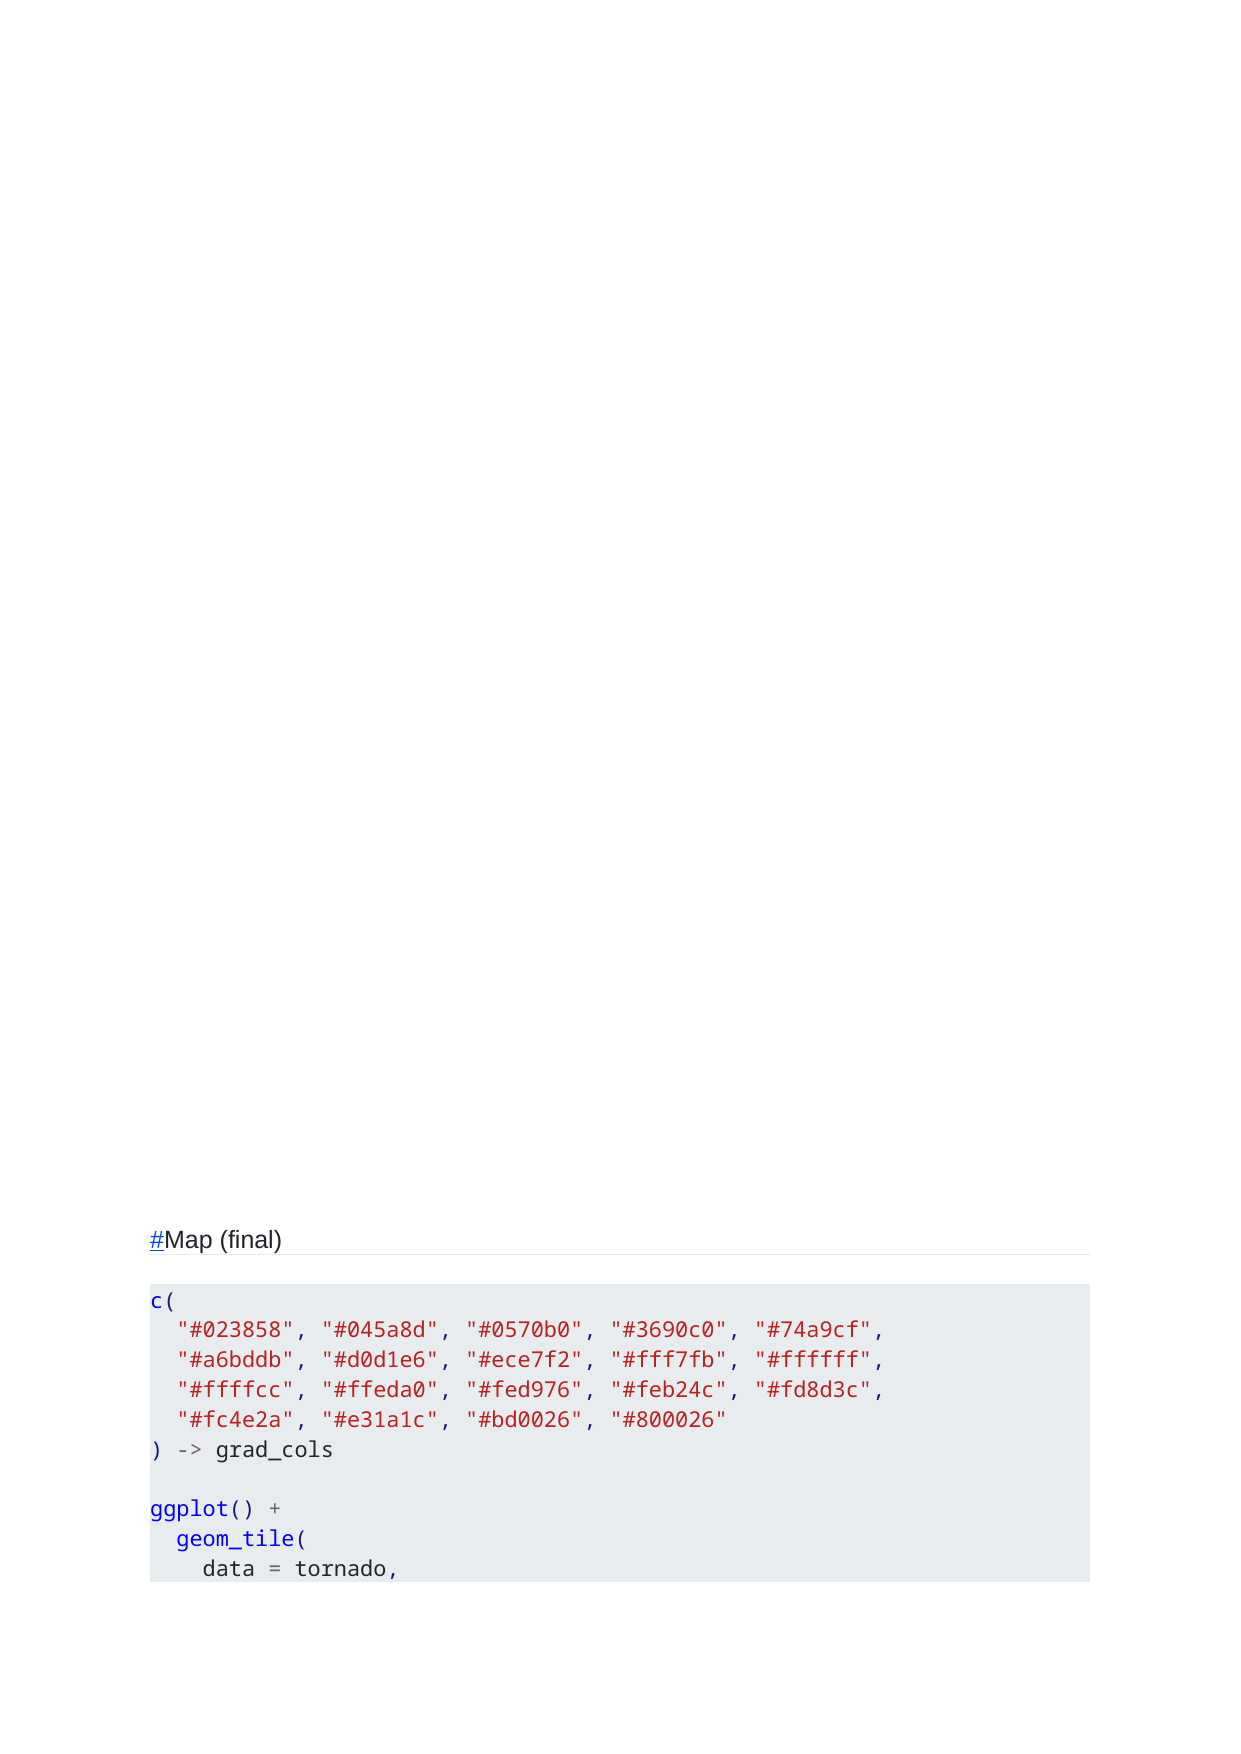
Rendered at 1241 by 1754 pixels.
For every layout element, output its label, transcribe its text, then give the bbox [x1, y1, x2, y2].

text ) -> grad_cols [150, 1433, 1090, 1463]
text "#fc4e2a", "#e31a1c", "#bd0026", "#800026" [150, 1404, 1090, 1433]
text "#023858", "#045a8d", "#0570b0", "#3690c0", "#74a9cf", [150, 1314, 1090, 1344]
text geom_tile( [150, 1523, 1090, 1553]
text "#ffffcc", "#ffeda0", "#fed976", "#feb24c", "#fd8d3c", [150, 1374, 1090, 1404]
text ggplot() + [150, 1493, 1090, 1523]
text c( [150, 1284, 1090, 1314]
text data = tornado, [150, 1553, 1090, 1582]
text #Map (final) [150, 1225, 1090, 1254]
text "#a6bddb", "#d0d1e6", "#ece7f2", "#fff7fb", "#ffffff", [150, 1344, 1090, 1374]
